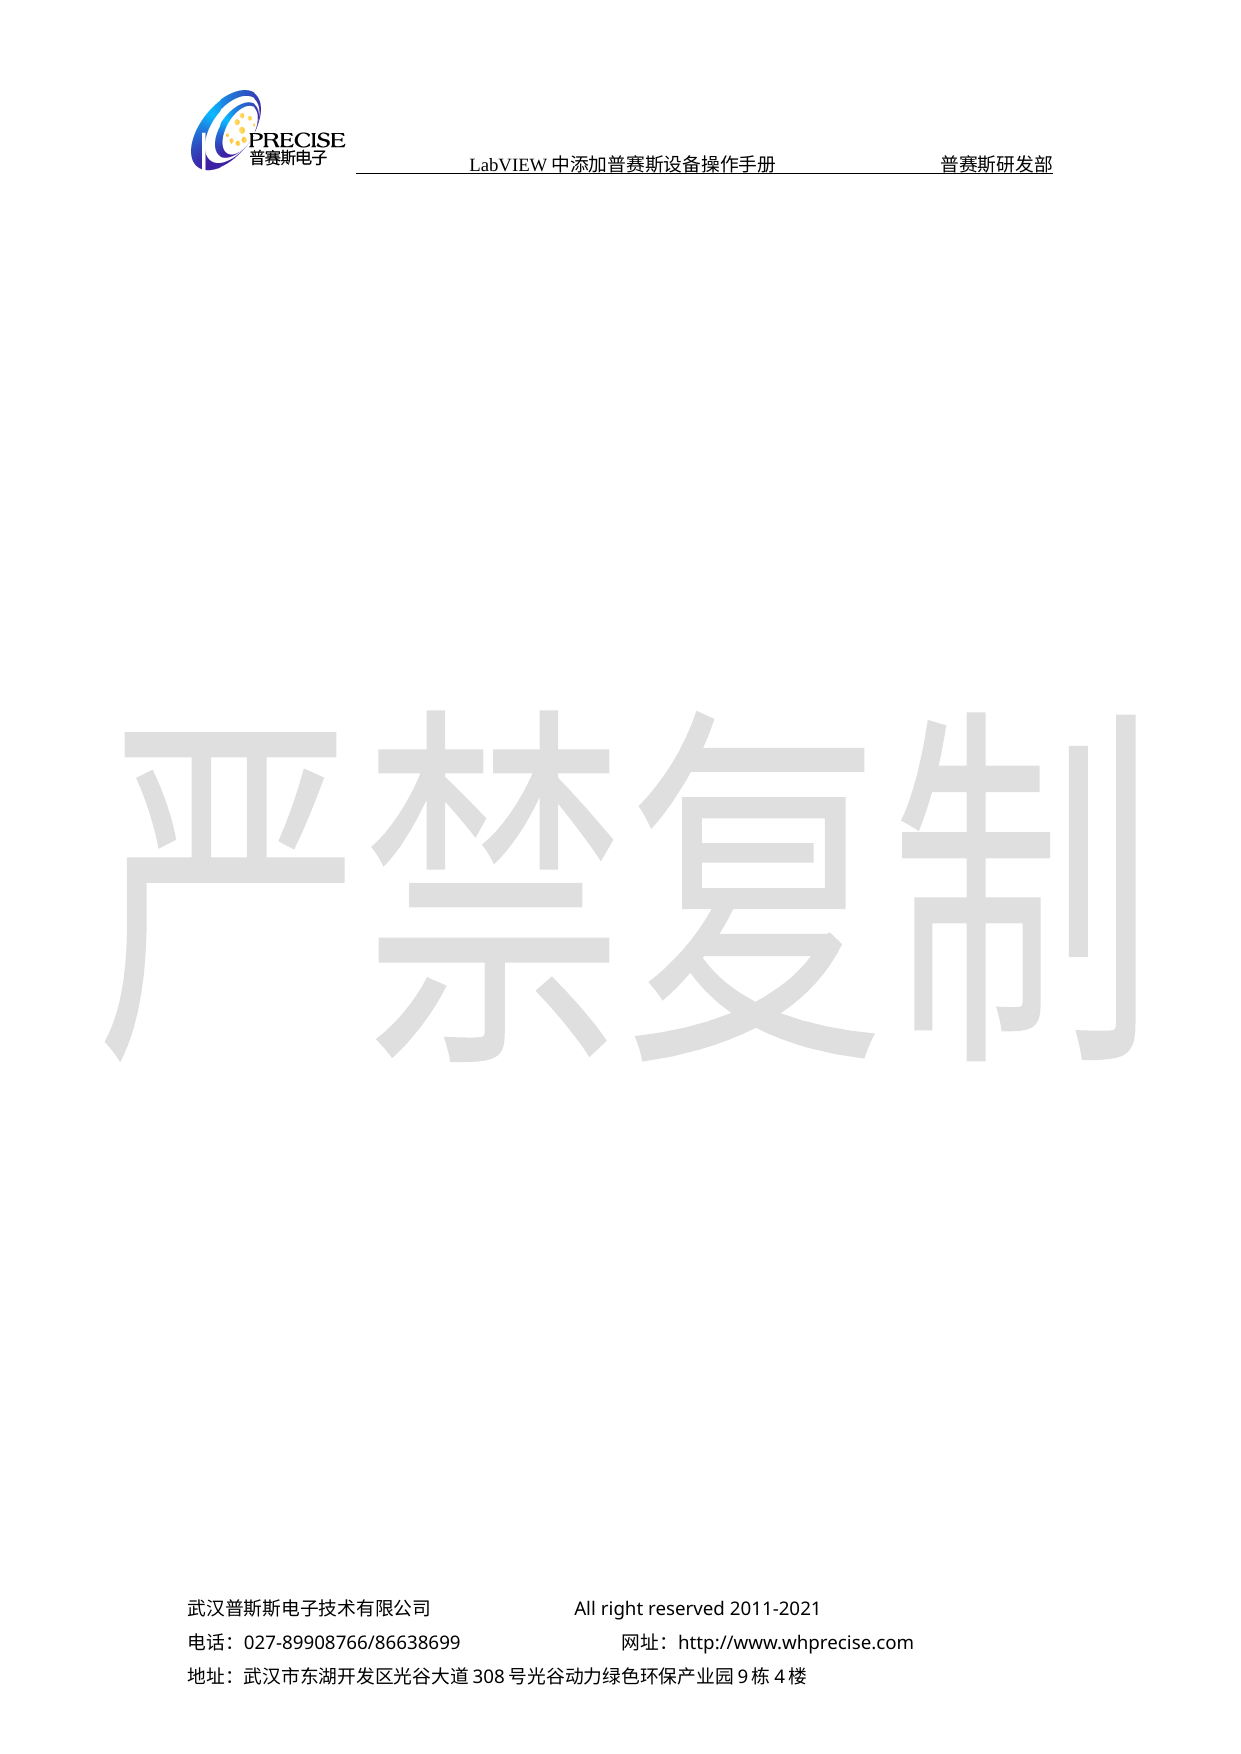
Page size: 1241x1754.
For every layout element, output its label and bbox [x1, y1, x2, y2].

picture [187, 88, 356, 172]
